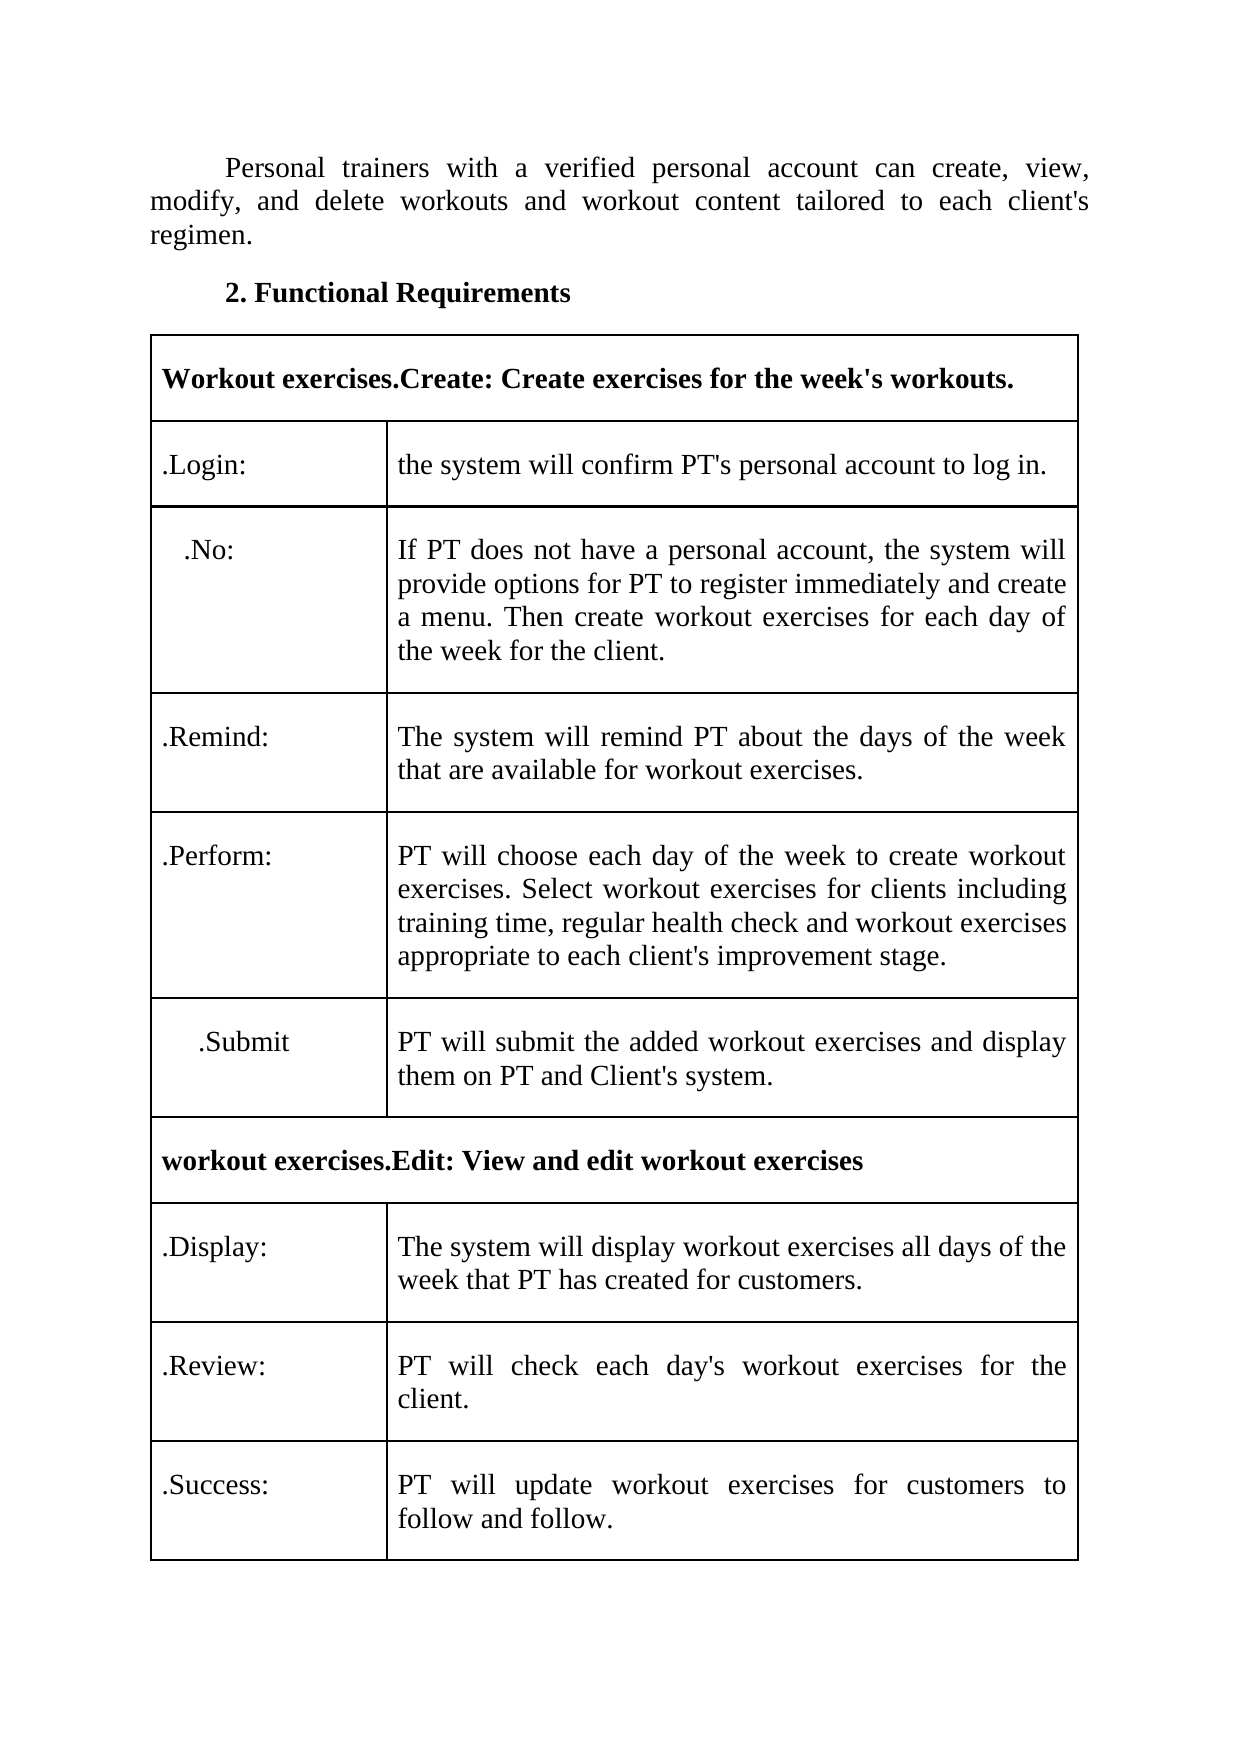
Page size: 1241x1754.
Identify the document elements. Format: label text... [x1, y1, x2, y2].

table_cell PT will submit the added workout exercises and display them on PT and Client's system. [388, 999, 1077, 1116]
table_cell PT will check each day's workout exercises for the client. [388, 1323, 1077, 1440]
table_cell workout exercises.Edit: View and edit workout exercises [152, 1118, 1077, 1202]
text 2. Functional Requirements [150, 276, 1090, 309]
table_cell .Success: [152, 1442, 386, 1559]
table_cell the system will confirm PT's personal account to log in. [388, 422, 1077, 505]
table_cell PT will update workout exercises for customers to follow and follow. [388, 1442, 1077, 1559]
table_cell .Submit [152, 999, 386, 1116]
table_cell The system will remind PT about the days of the week that are available for workout exercises. [388, 694, 1077, 811]
table_cell .Login: [152, 422, 386, 505]
table_cell If PT does not have a personal account, the system will provide options for PT to register immediately and create a menu. Then create workout exercises for each day of the week for the client. [388, 508, 1077, 692]
table_cell .Perform: [152, 813, 386, 997]
table_cell .Remind: [152, 694, 386, 811]
table_cell .No: [152, 508, 386, 692]
table_cell PT will choose each day of the week to create workout exercises. Select workout exercises for clients including training time, regular health check and workout exercises appropriate to each client's improvement stage. [388, 813, 1077, 997]
table_cell .Review: [152, 1323, 386, 1440]
table_header Workout exercises.Create: Create exercises for the week's workouts. [152, 336, 1077, 420]
text Personal trainers with a verified personal account can create, view, modify, and delete workouts and workout content tailored to each client's regimen. [150, 150, 1090, 251]
table_cell .Display: [152, 1204, 386, 1321]
table_cell The system will display workout exercises all days of the week that PT has created for customers. [388, 1204, 1077, 1321]
